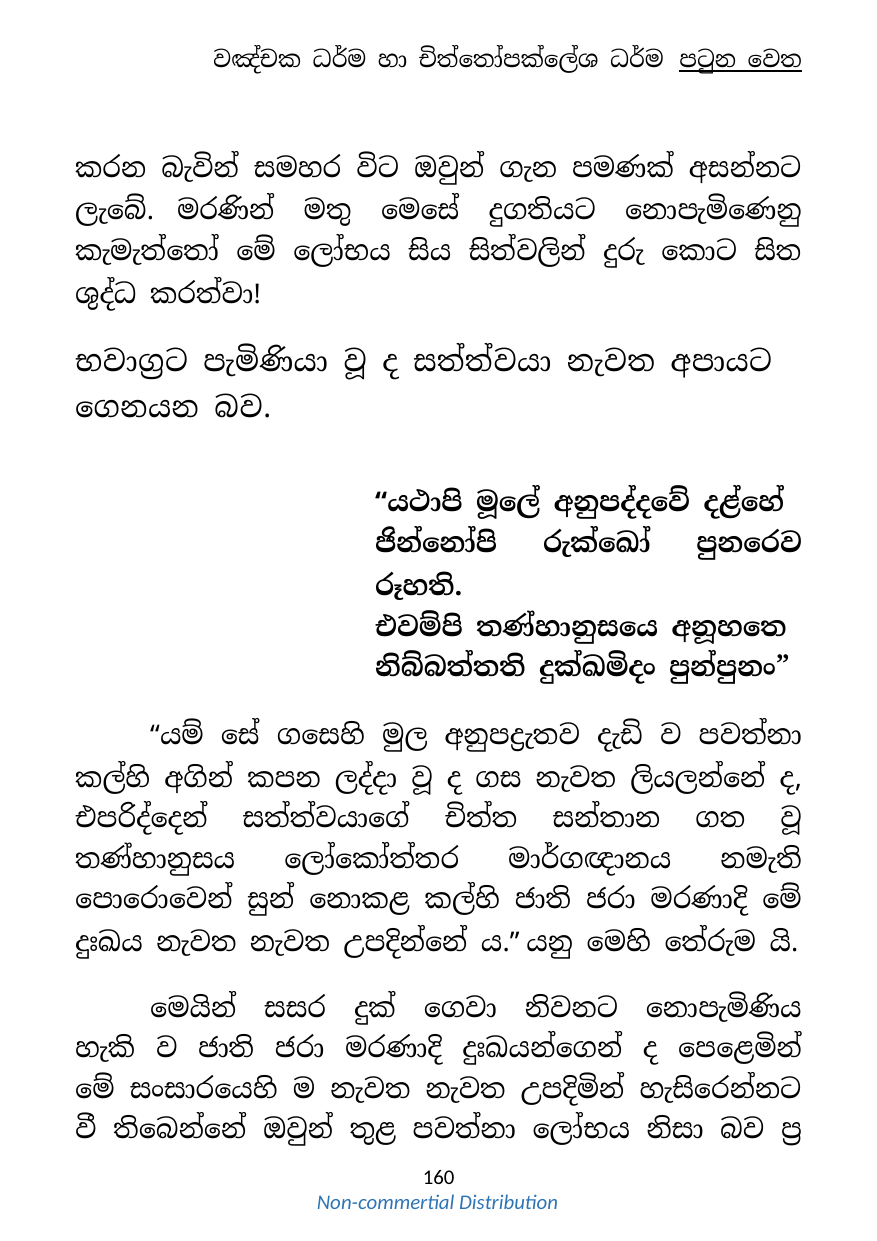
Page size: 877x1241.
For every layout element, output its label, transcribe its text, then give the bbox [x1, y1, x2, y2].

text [75, 150, 802, 311]
text එවම්පි තණ්හානුසයෙ අනූහතෙ [375, 609, 802, 644]
text “යථාපි මූලේ අනුපද්දවේ දළ්හේ [375, 483, 802, 520]
subtitle භවාග්‍ර‍ට පැමිණියා වූ ද සත්ත්වයා නැවත අපායට ගෙනයන බව. [75, 342, 802, 426]
text “යම් සේ ගසෙහි මුල අනුපද්‍රැතව දැඩි ව පවත්නා කල්හි අගින් කපන ලද්දා වූ ද ගස නැවත ලියලන්නේ ද, එපරිද්දෙන් සත්ත්වයාගේ චිත්ත සන්තාන ගත වූ තණ්හානුසය ලෝකෝත්තර මාර්ගඥානය නමැති පොරොවෙන් සුන් නොකළ කල්හි ජාති ජරා මරණාදි මේ දුඃඛය නැවත නැවත උපදින්නේ ය.” යනු මෙහි තේරුම යි. [75, 715, 802, 960]
text ජින්නෝපි රුක්ඛෝ පුනරෙව රූහති. [375, 526, 802, 604]
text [75, 990, 802, 1147]
text නිබ්බත්තති දුක්ඛමිදං පුන්පුනං” [375, 650, 802, 685]
